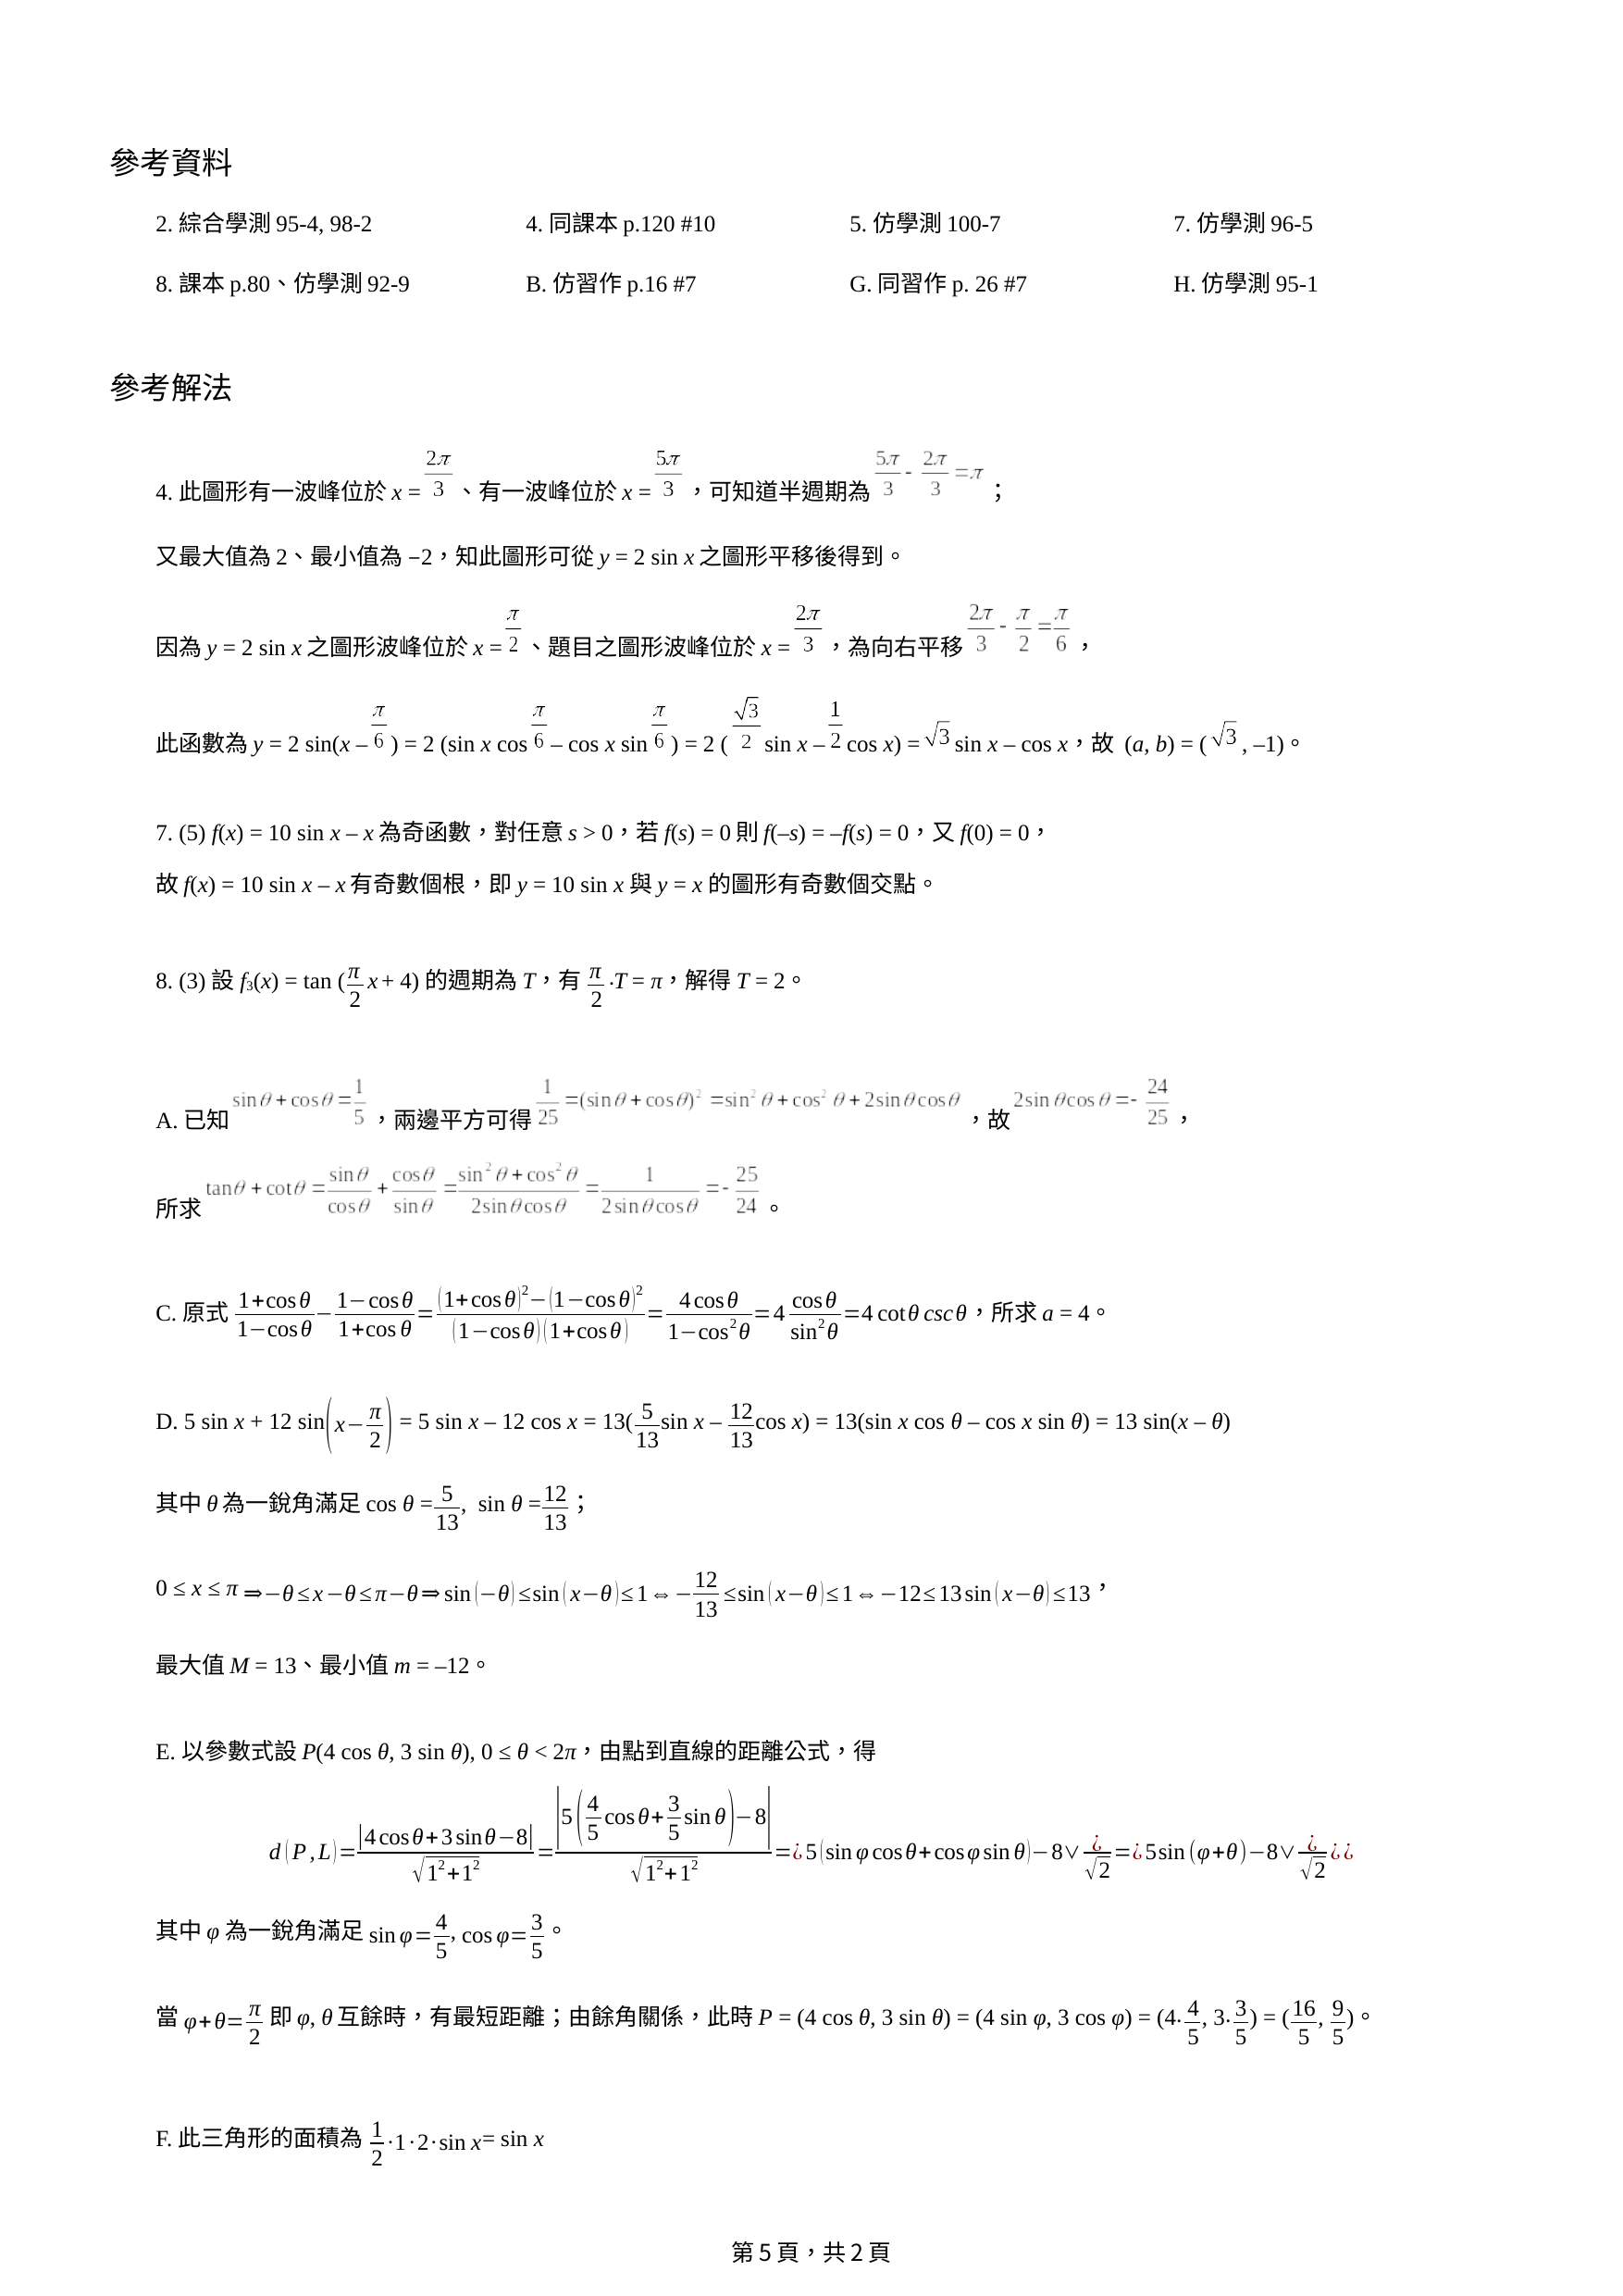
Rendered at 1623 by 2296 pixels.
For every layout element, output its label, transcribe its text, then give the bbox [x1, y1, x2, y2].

text 其中θ為一銳角滿足cos θ =, sin θ =； [109, 1474, 1514, 1544]
text 其中φ 為一銳角滿足 , 。 [109, 1902, 1514, 1971]
text 最大值M = 13、最小值m = –12。 [109, 1646, 1514, 1681]
text F. 此三角形的面積為 = sin x [109, 2109, 1514, 2178]
text A. 已知，兩邊平方可得，故， [155, 1072, 1514, 1141]
text 參考解法 [109, 351, 1514, 420]
text D. 5 sin x + 12 sin = 5 sin x – 12 cos x = 13(sin x – cos x) = 13(sin x cos θ – cos x sin θ) = 13 sin(x – θ) [109, 1391, 1514, 1460]
text E. 以參數式設P(4 cos θ, 3 sin θ), 0 ≤ θ < 2π，由點到直線的距離公式，得 [109, 1732, 1514, 1767]
text 8. 課本p.80、仿學測92-9 B. 仿習作p.16 #7 G. 同習作p. 26 #7 H. 仿學測95-1 [155, 265, 1514, 300]
text 參考資料 [109, 127, 1514, 196]
text 故f(x) = 10 sin x – x有奇數個根，即y = 10 sin x 與y = x 的圖形有奇數個交點。 [155, 864, 1514, 900]
text 所求。 [155, 1158, 1514, 1227]
text 此函數為y = 2 sin(x –) = 2 (sin x cos– cos x sin) = 2 (sin x –cos x) =sin x – cos x，故 (a, b) = (, –1)。 [155, 692, 1514, 762]
text 又最大值為2、最小值為 –2，知此圖形可從y = 2 sin x之圖形平移後得到。 [155, 538, 1514, 572]
text 0 ≤ x ≤ π ， [109, 1560, 1514, 1630]
text 4. 此圖形有一波峰位於x =、有一波峰位於x =，可知道半週期為； [155, 442, 1514, 512]
text C. 原式 ，所求a = 4。 [109, 1279, 1514, 1348]
text 2. 綜合學測95-4, 98-2 4. 同課本p.120 #10 5. 仿學測100-7 7. 仿學測96-5 [155, 205, 1514, 240]
text 8. (3) 設 f3(x) = tan ( x + 4) 的週期為T，有 T = π，解得T = 2。 [155, 951, 1514, 1021]
text 7. (5) f(x) = 10 sin x – x為奇函數，對任意s > 0，若f(s) = 0則f(–s) = –f(s) = 0，又f(0) = 0， [155, 813, 1514, 848]
text 當 即φ, θ互餘時，有最短距離；由餘角關係，此時P = (4 cos θ, 3 sin θ) = (4 sin φ, 3 cos φ) = (4, 3) = (, )。 [109, 1988, 1514, 2057]
text 因為y = 2 sin x之圖形波峰位於x =、題目之圖形波峰位於x =，為向右平移， [155, 598, 1514, 667]
